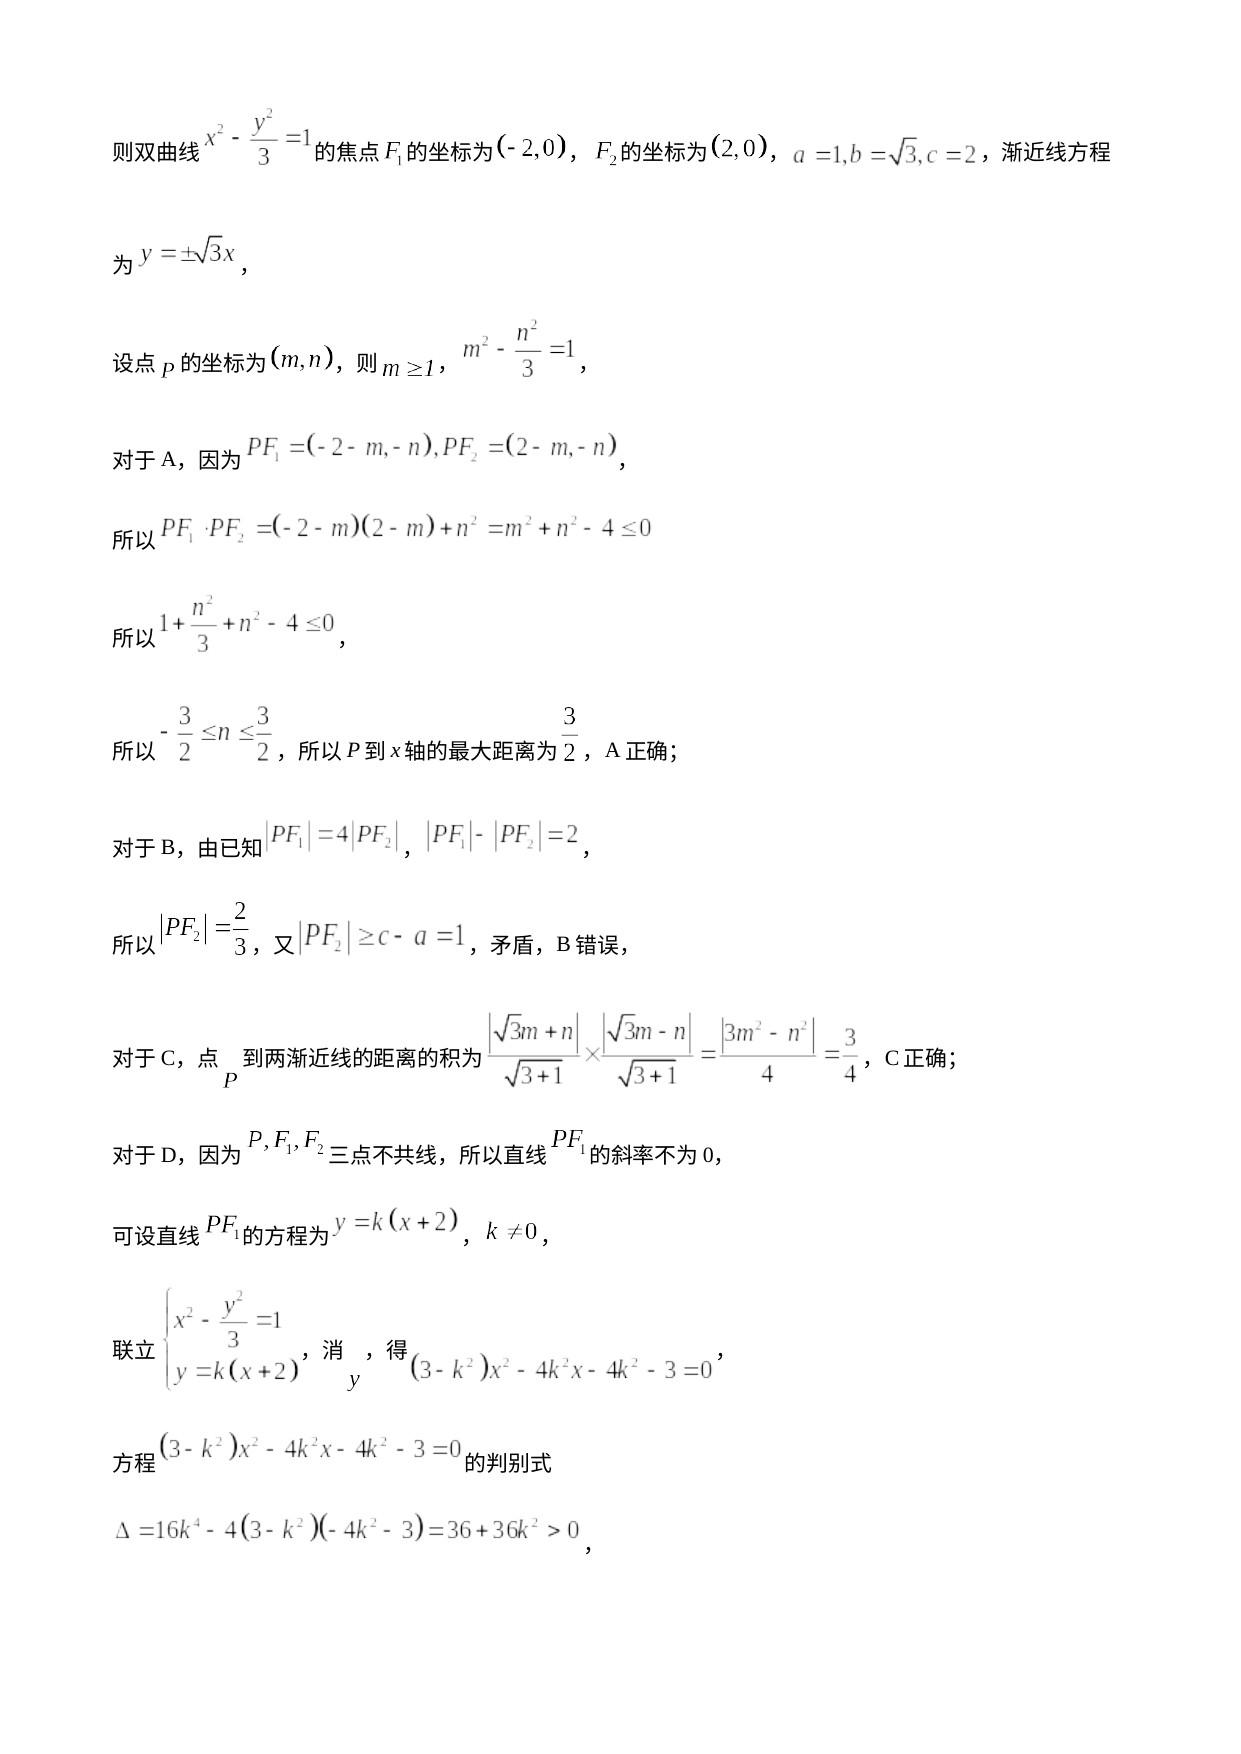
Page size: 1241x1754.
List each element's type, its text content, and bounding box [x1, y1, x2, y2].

text 对于B，由已知，， [112, 814, 1128, 879]
text 所以 [112, 507, 1128, 572]
text 则双曲线的焦点的坐标为，的坐标为，，渐近线方程为， [112, 102, 1128, 297]
text 联立，消，得， [112, 1283, 1128, 1413]
text 对于C，点到两渐近线的距离的积为，C正确； [112, 1008, 1128, 1106]
text 对于A，因为， [112, 426, 1128, 491]
text 所以， [112, 588, 1128, 685]
text 设点的坐标为，则，， [112, 313, 1128, 410]
text ， [112, 1510, 1128, 1575]
text 所以，所以P到x轴的最大距离为，A正确； [112, 701, 1128, 798]
text 所以，又，矛盾，B错误， [112, 895, 1128, 993]
text 方程的判别式 [112, 1429, 1128, 1494]
text 可设直线的方程为，， [112, 1203, 1128, 1268]
text 对于D，因为三点不共线，所以直线的斜率不为0， [112, 1122, 1128, 1187]
